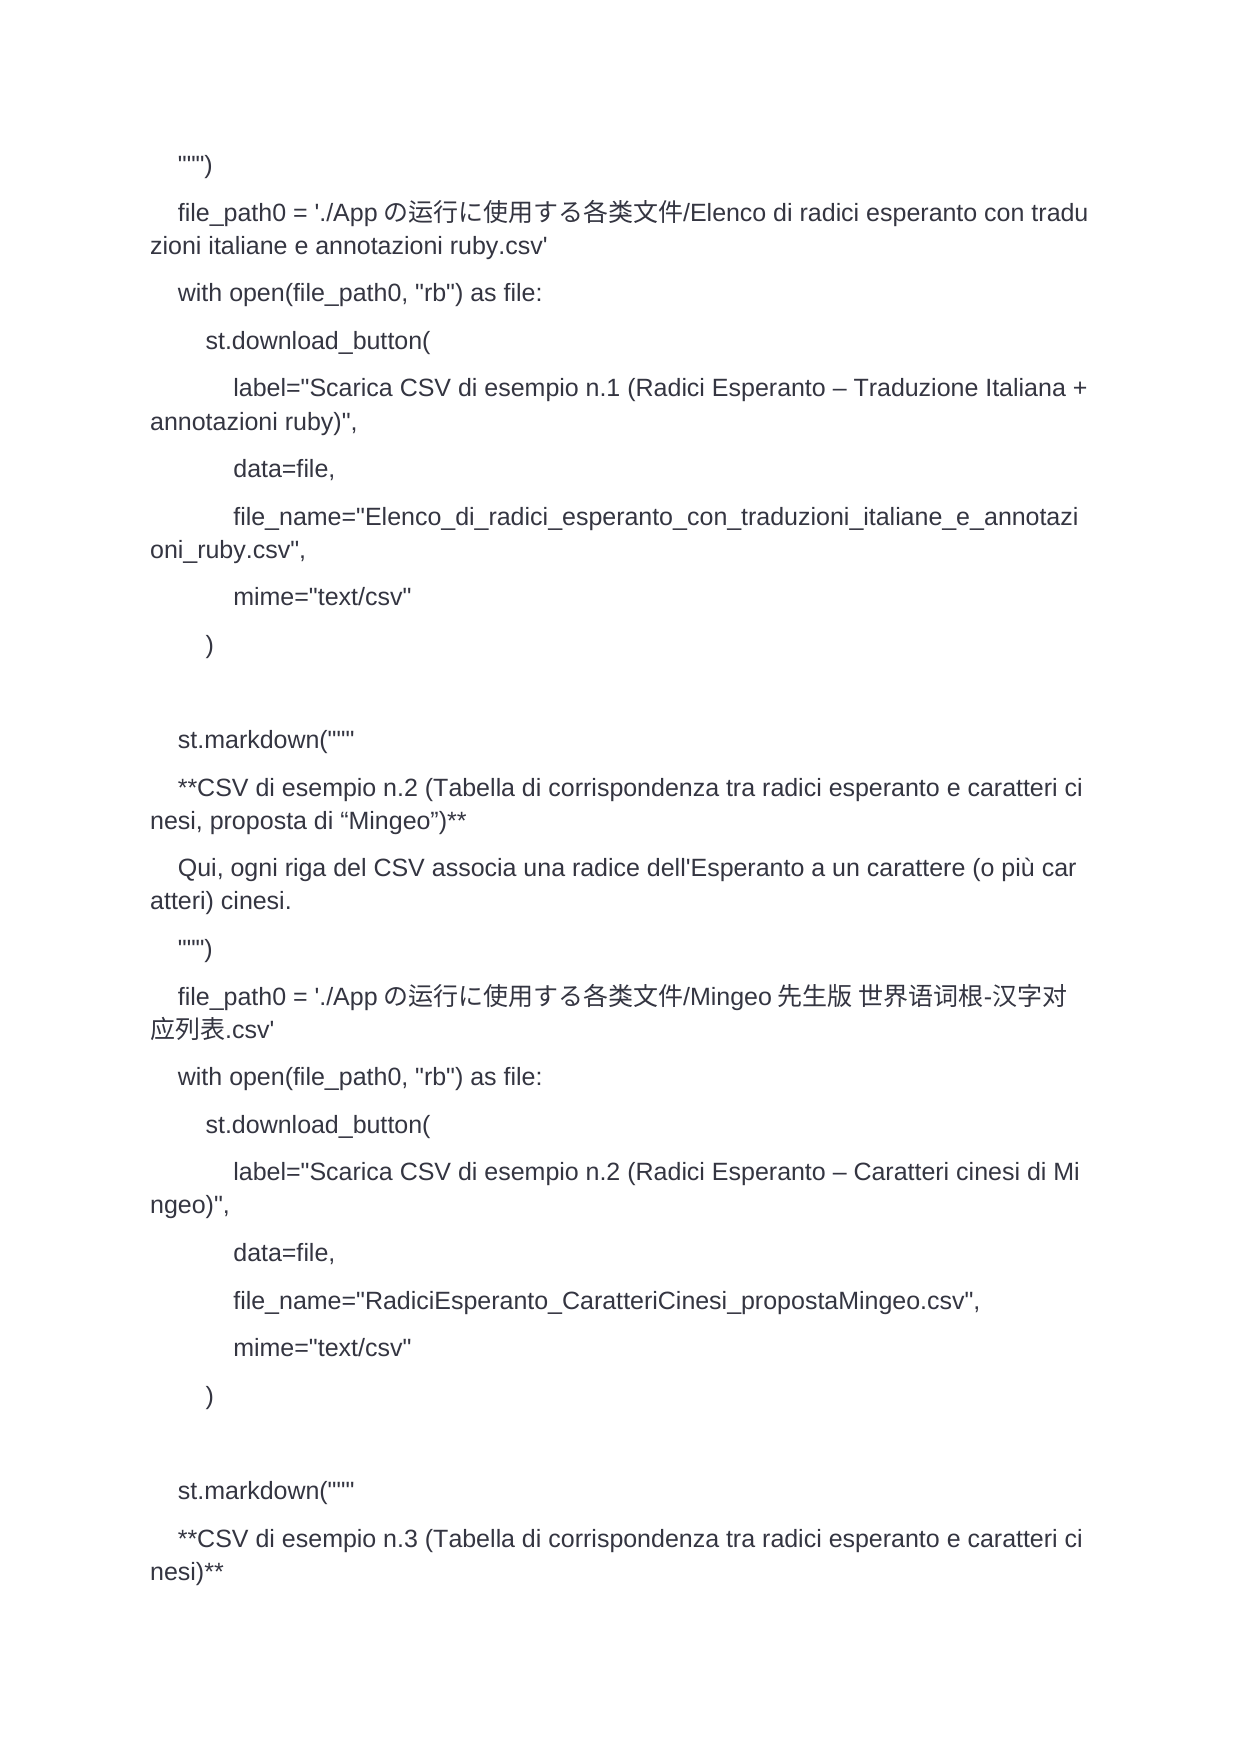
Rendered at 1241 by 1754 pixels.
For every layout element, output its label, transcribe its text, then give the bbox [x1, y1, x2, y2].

text label="Scarica CSV di esempio n.1 (Radici Esperanto – Traduzione Italiana + annotazioni ruby)", [150, 373, 1090, 435]
text with open(file_path0, "rb") as file: [150, 1062, 1090, 1091]
text """) [150, 934, 1090, 963]
text file_name="Elenco_di_radici_esperanto_con_traduzioni_italiane_e_annotazioni_ruby.csv", [150, 502, 1090, 563]
text file_path0 = './Appの运行に使用する各类文件/Elenco di radici esperanto con traduzioni italiane e annotazioni ruby.csv' [150, 198, 1090, 259]
text st.markdown(""" [150, 1476, 1090, 1505]
text st.download_button( [150, 326, 1090, 354]
text st.markdown(""" [150, 725, 1090, 754]
text label="Scarica CSV di esempio n.2 (Radici Esperanto – Caratteri cinesi di Mingeo)", [150, 1157, 1090, 1219]
text with open(file_path0, "rb") as file: [150, 278, 1090, 307]
text file_path0 = './Appの运行に使用する各类文件/Mingeo先生版 世界语词根-汉字对应列表.csv' [150, 982, 1090, 1043]
text ) [150, 630, 1090, 659]
text data=file, [150, 454, 1090, 483]
text mime="text/csv" [150, 582, 1090, 611]
text Qui, ogni riga del CSV associa una radice dell'Esperanto a un carattere (o più caratteri) cinesi. [150, 853, 1090, 915]
text file_name="RadiciEsperanto_CaratteriCinesi_propostaMingeo.csv", [150, 1286, 1090, 1314]
text **CSV di esempio n.2 (Tabella di corrispondenza tra radici esperanto e caratteri cinesi, proposta di “Mingeo”)** [150, 773, 1090, 834]
text **CSV di esempio n.3 (Tabella di corrispondenza tra radici esperanto e caratteri cinesi)** [150, 1524, 1090, 1585]
text ) [150, 1381, 1090, 1409]
text data=file, [150, 1238, 1090, 1267]
text """) [150, 150, 1090, 179]
text st.download_button( [150, 1110, 1090, 1138]
text mime="text/csv" [150, 1333, 1090, 1362]
